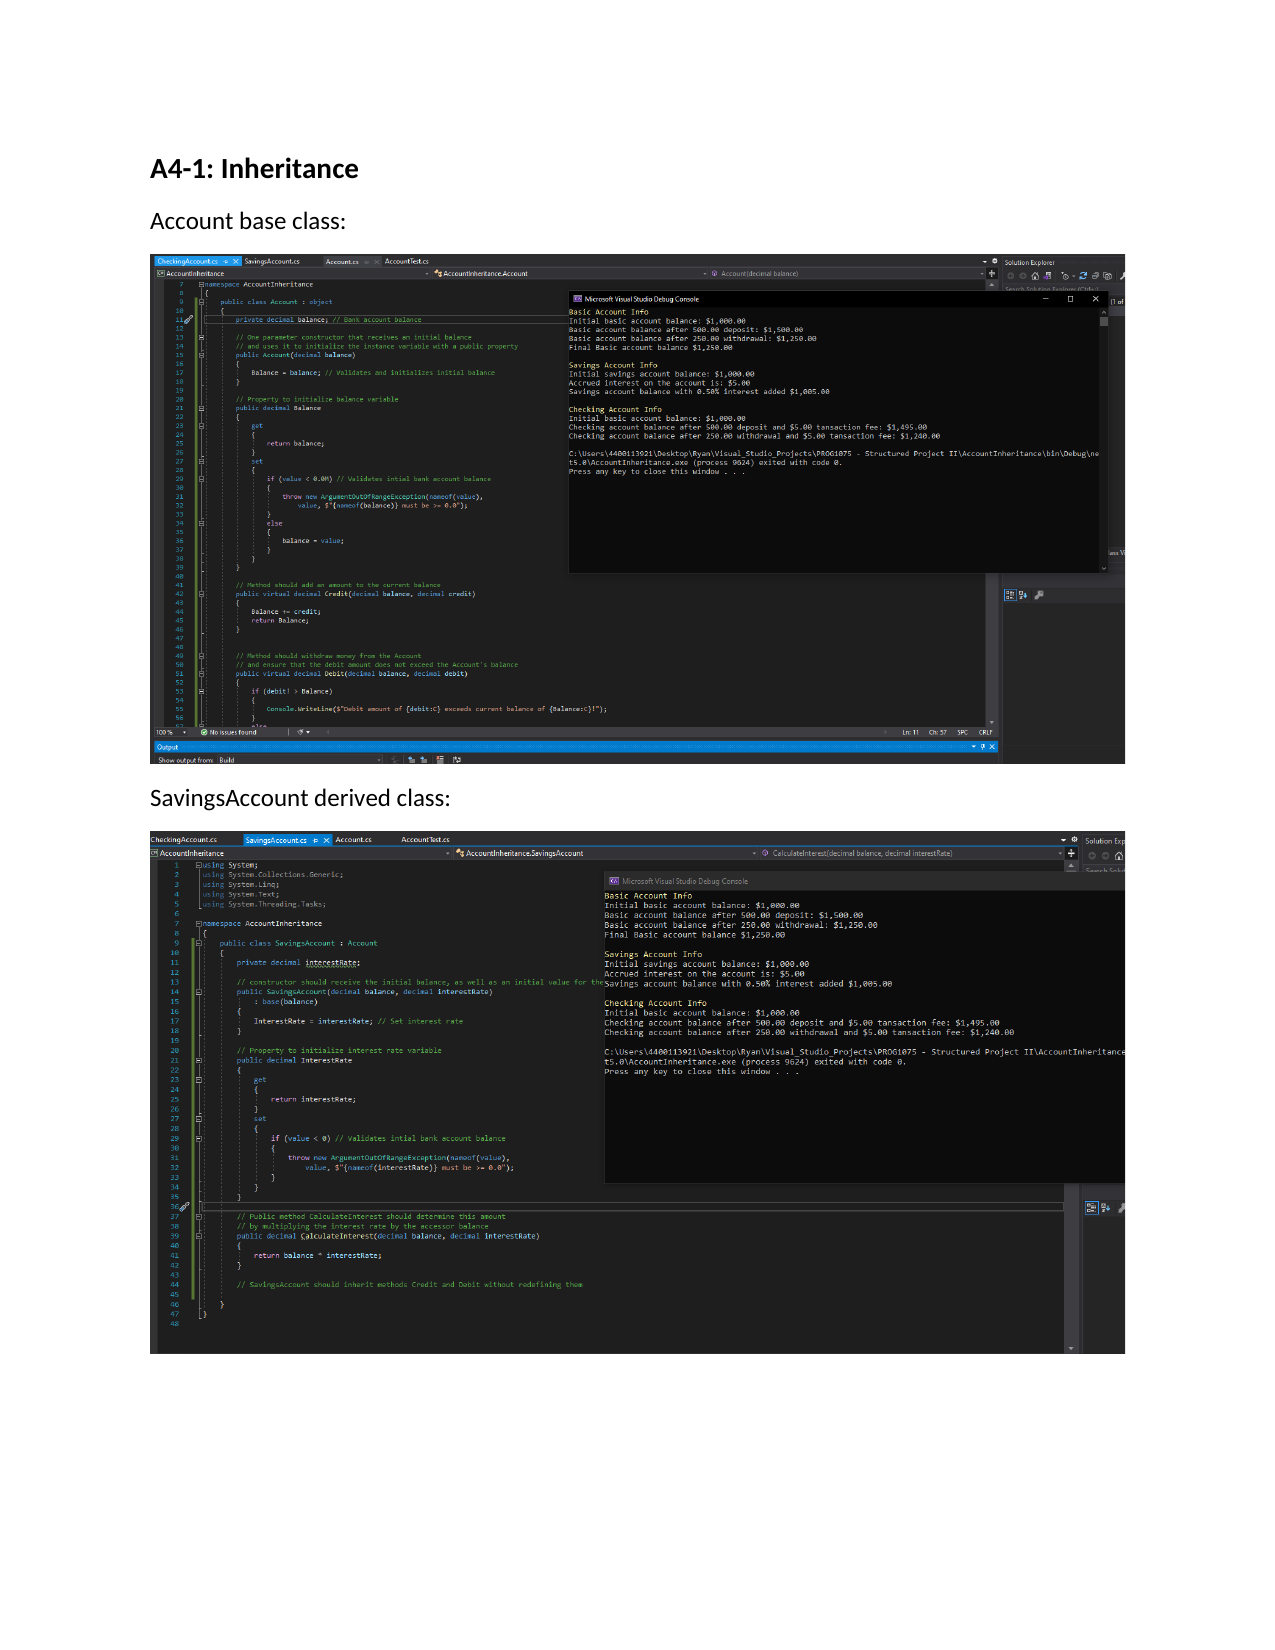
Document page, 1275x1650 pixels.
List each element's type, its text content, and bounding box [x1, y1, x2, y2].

text Account base class: [150, 205, 1125, 236]
text SavingsAccount derived class: [150, 782, 1125, 813]
picture [150, 254, 1125, 764]
picture [150, 831, 1125, 1354]
text A4-1: Inheritance [150, 150, 1125, 186]
